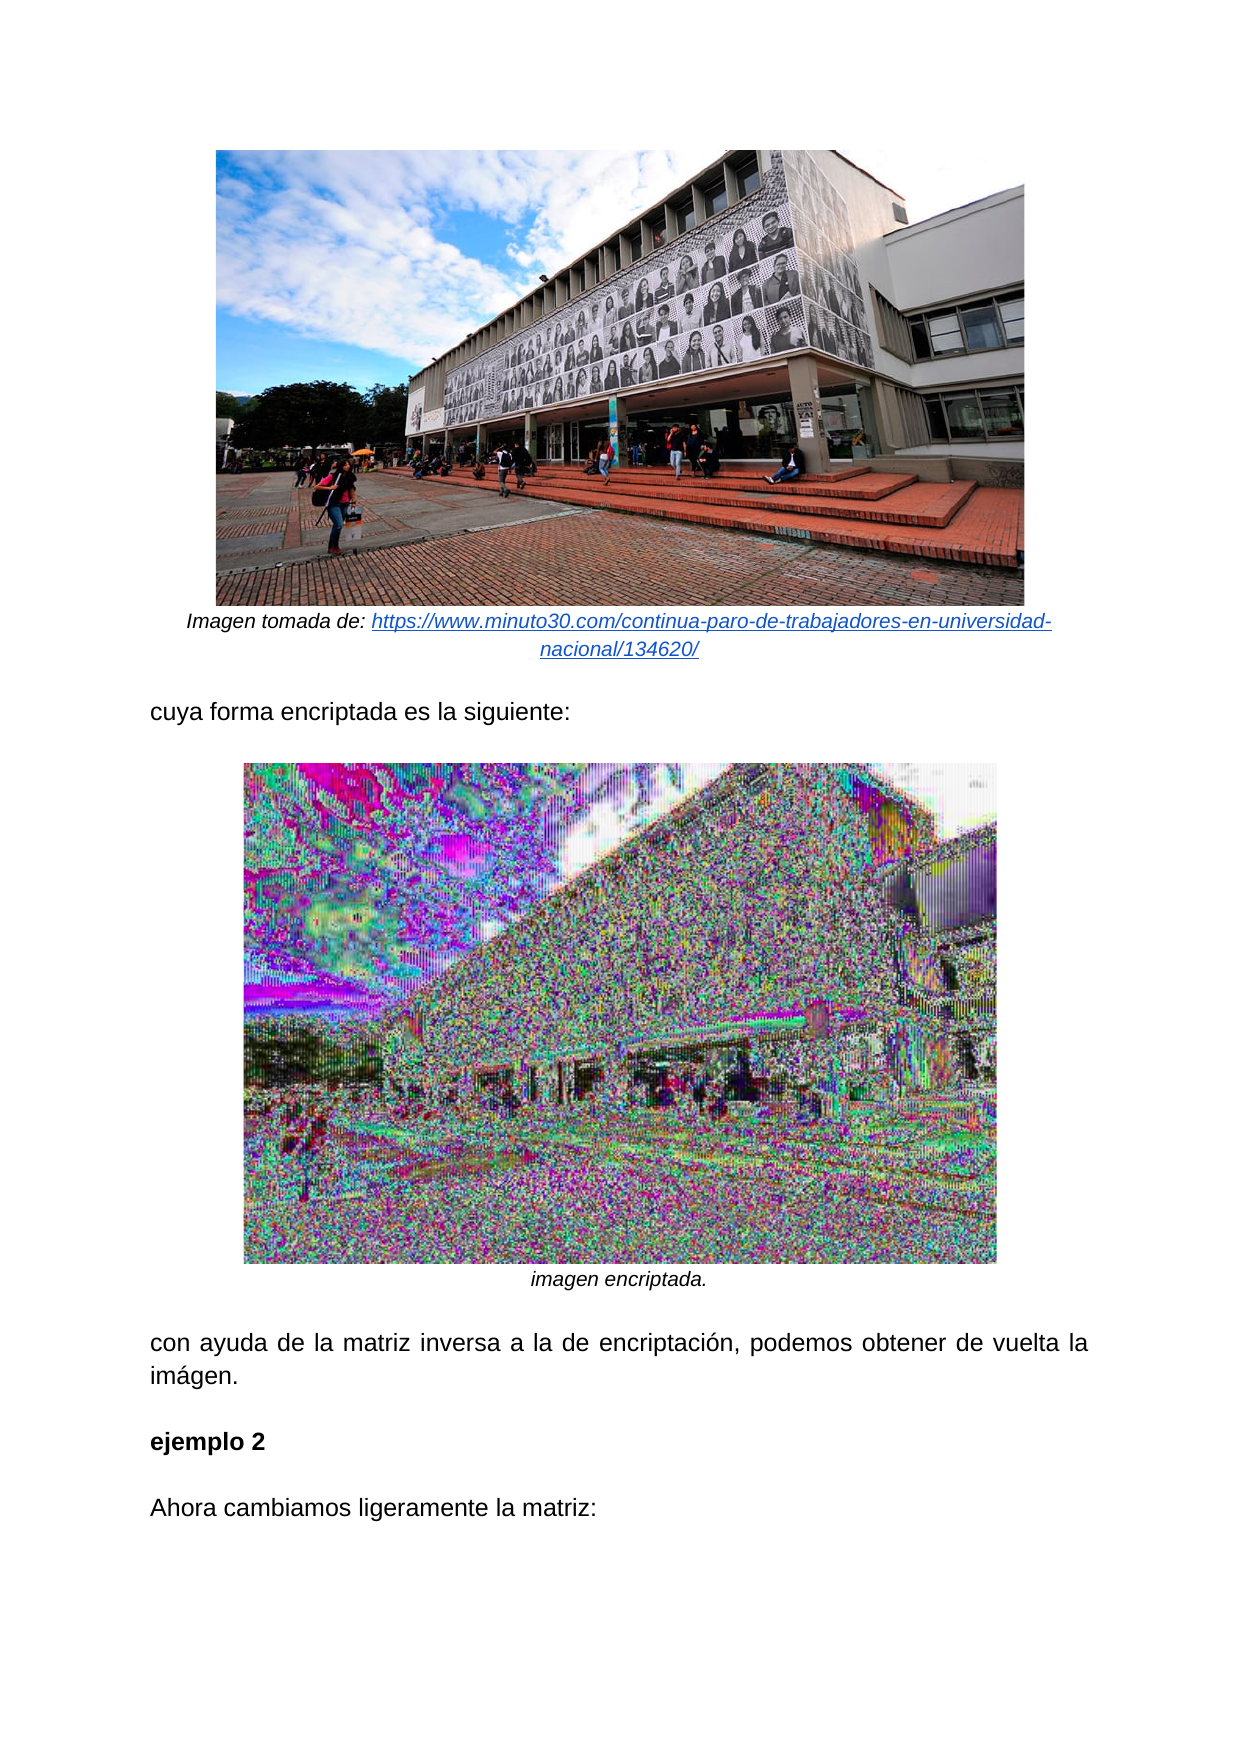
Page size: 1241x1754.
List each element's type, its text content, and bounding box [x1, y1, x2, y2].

text imagen encriptada. [150, 1267, 1090, 1291]
text con ayuda de la matriz inversa a la de encriptación, podemos obtener de vuelta la imágen. [150, 1328, 1090, 1389]
picture [215, 150, 1025, 606]
text cuya forma encriptada es la siguiente: [150, 697, 1090, 726]
text Imagen tomada de: https://www.minuto30.com/continua-paro-de-trabajadores-en-universidad-nacional/134620/ [150, 609, 1090, 661]
text ejemplo 2 [150, 1427, 1090, 1455]
picture [243, 763, 997, 1264]
text Ahora cambiamos ligeramente la matriz: [150, 1493, 1090, 1521]
